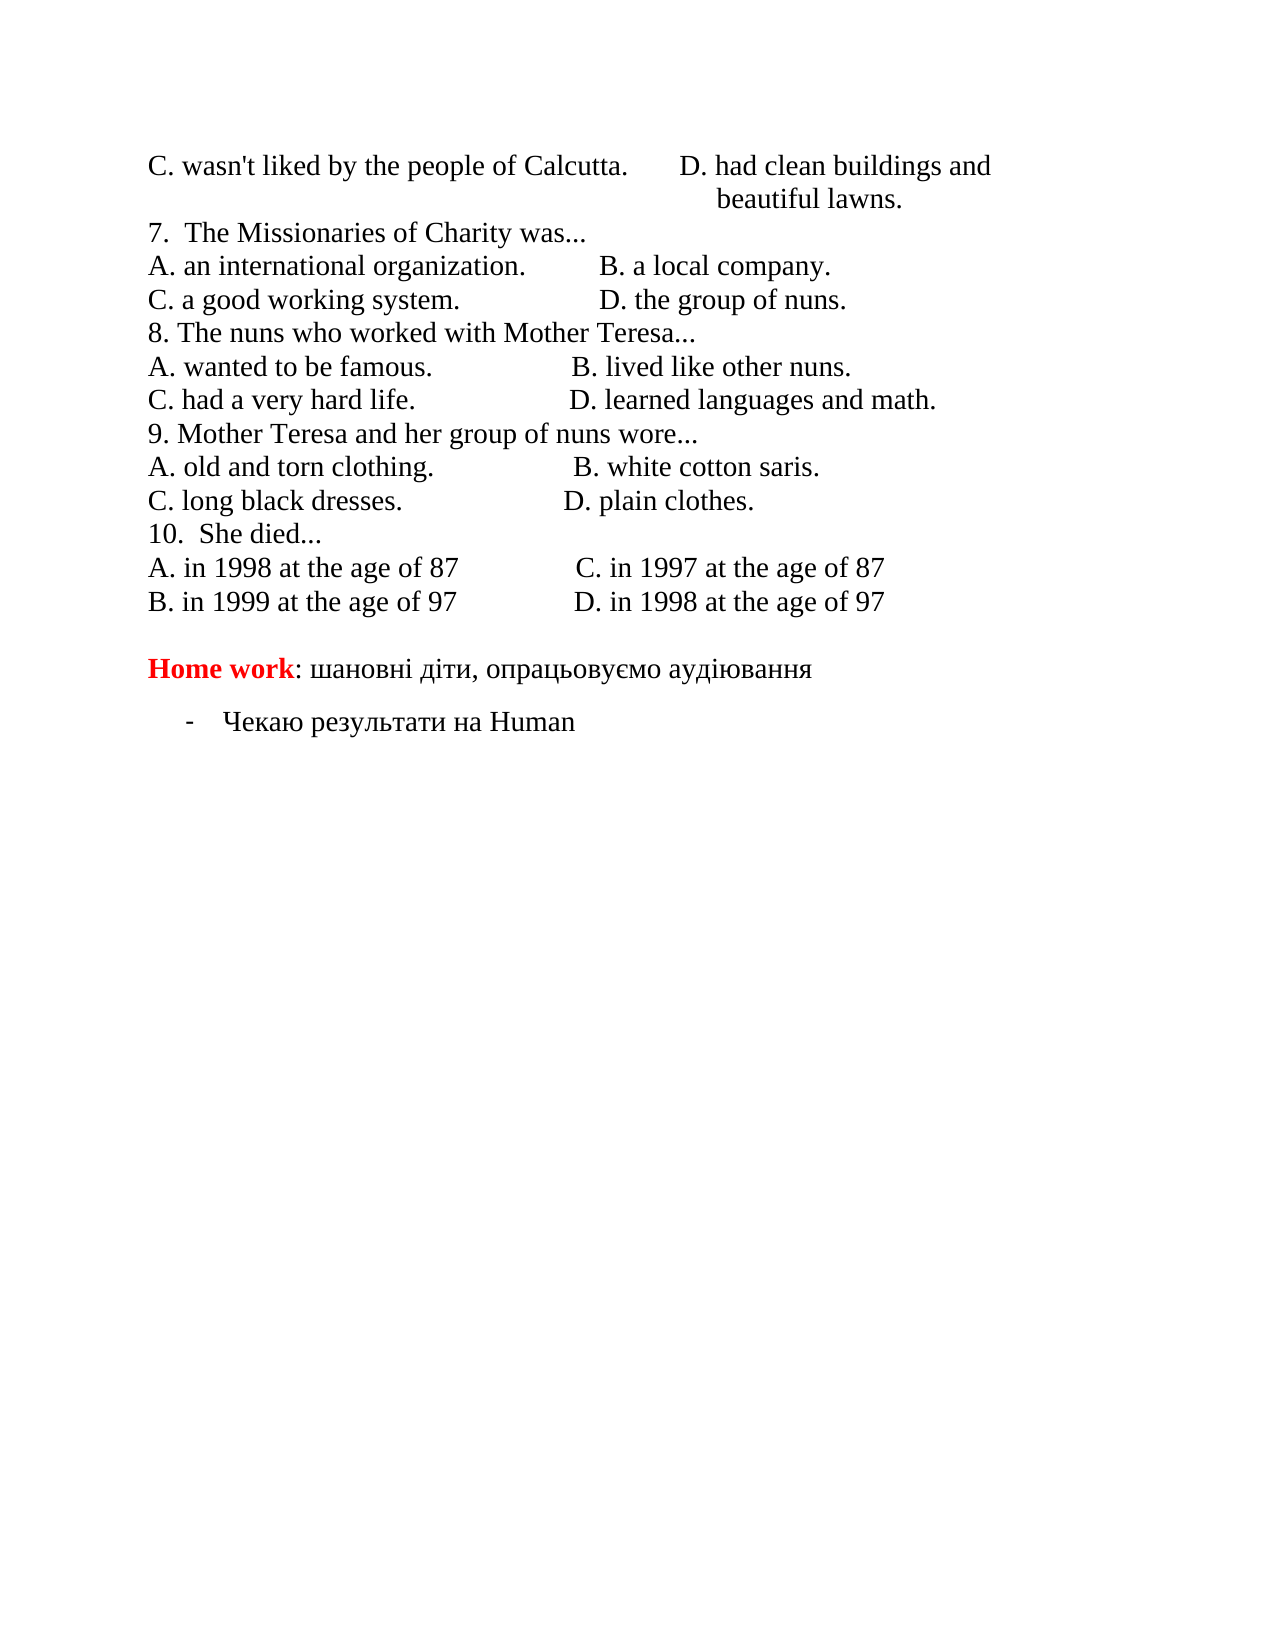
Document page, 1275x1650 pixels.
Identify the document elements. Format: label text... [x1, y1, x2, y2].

text A. an international organization. B. a local company. [148, 248, 1127, 282]
text 7. The Missionaries of Charity was... [148, 215, 1127, 248]
text B. in 1999 at the age of 97 D. in 1998 at the age of 97 [148, 584, 1127, 617]
text 10. She died... [148, 517, 1127, 550]
text A. old and torn clothing. B. white cotton saris. [148, 449, 1127, 483]
text C. long black dresses. D. plain clothes. [148, 483, 1127, 517]
text 8. The nuns who worked with Mother Teresa... [148, 315, 1127, 349]
text beautiful lawns. [148, 181, 1127, 215]
list Чекаю результати на Human [185, 703, 1127, 739]
text A. wanted to be famous. B. lived like other nuns. [148, 349, 1127, 382]
text Home work: шановні діти, опрацьовуємо аудіювання [148, 651, 1127, 684]
text C. a good working system. D. the group of nuns. [148, 282, 1127, 315]
text A. in 1998 at the age of 87 C. in 1997 at the age of 87 [148, 550, 1127, 584]
text C. had a very hard life. D. learned languages and math. [148, 382, 1127, 416]
text C. wasn't liked by the people of Calcutta. D. had clean buildings and [148, 148, 1127, 181]
text 9. Mother Teresa and her group of nuns wore... [148, 416, 1127, 449]
